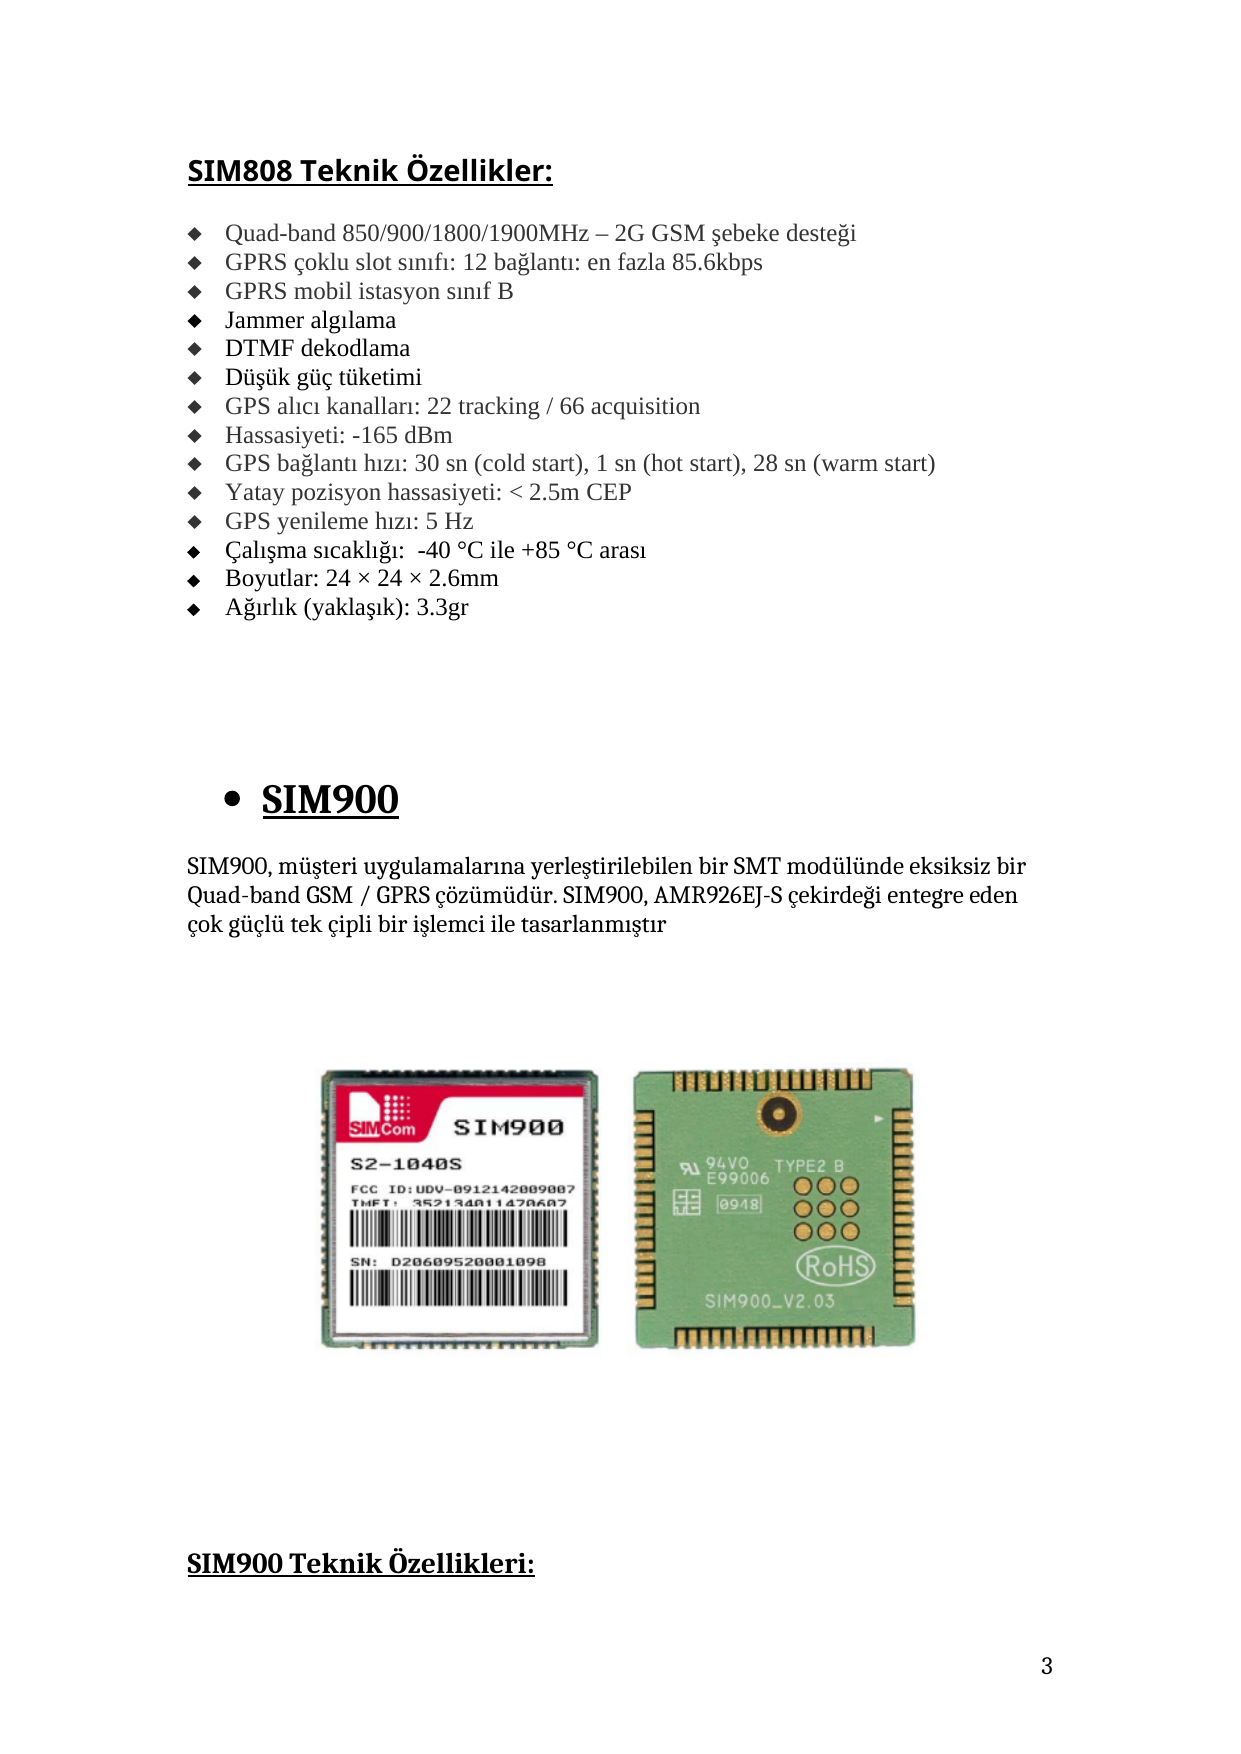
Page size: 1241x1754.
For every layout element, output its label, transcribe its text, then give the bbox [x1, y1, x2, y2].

list Düşük güç tüketimi [187, 362, 1053, 391]
list Çalışma sıcaklığı: -40 °C ile +85 °C arası [187, 535, 1053, 563]
list Hassasiyeti: -165 dBm [187, 420, 1053, 448]
picture [187, 1031, 1053, 1394]
list Yatay pozisyon hassasiyeti: < 2.5m CEP [187, 477, 1053, 506]
list GPS bağlantı hızı: 30 sn (cold start), 1 sn (hot start), 28 sn (warm start) [187, 448, 1053, 477]
list GPRS çoklu slot sınıfı: 12 bağlantı: en fazla 85.6kbps [187, 247, 1053, 276]
list GPS alıcı kanalları: 22 tracking / 66 acquisition [187, 391, 1053, 420]
list DTMF dekodlama [187, 333, 1053, 362]
text SIM808 Teknik Özellikler: [187, 150, 1053, 218]
list Ağırlık (yaklaşık): 3.3gr [187, 592, 1053, 621]
list Jammer algılama [187, 305, 1053, 333]
text SIM900 Teknik Özellikleri: [187, 1547, 1053, 1580]
list GPRS mobil istasyon sınıf B [187, 276, 1053, 305]
text SIM900, müşteri uygulamalarına yerleştirilebilen bir SMT modülünde eksiksiz bir Quad-band GSM / GPRS çözümüdür. SIM900, AMR926EJ-S çekirdeği entegre eden çok güçlü tek çipli bir işlemci ile tasarlanmıştır [187, 852, 1053, 938]
list SIM900 [225, 776, 1053, 823]
list GPS yenileme hızı: 5 Hz [187, 506, 1053, 535]
list Quad-band 850/900/1800/1900MHz – 2G GSM şebeke desteği [187, 218, 1053, 247]
list Boyutlar: 24 × 24 × 2.6mm [187, 563, 1053, 592]
